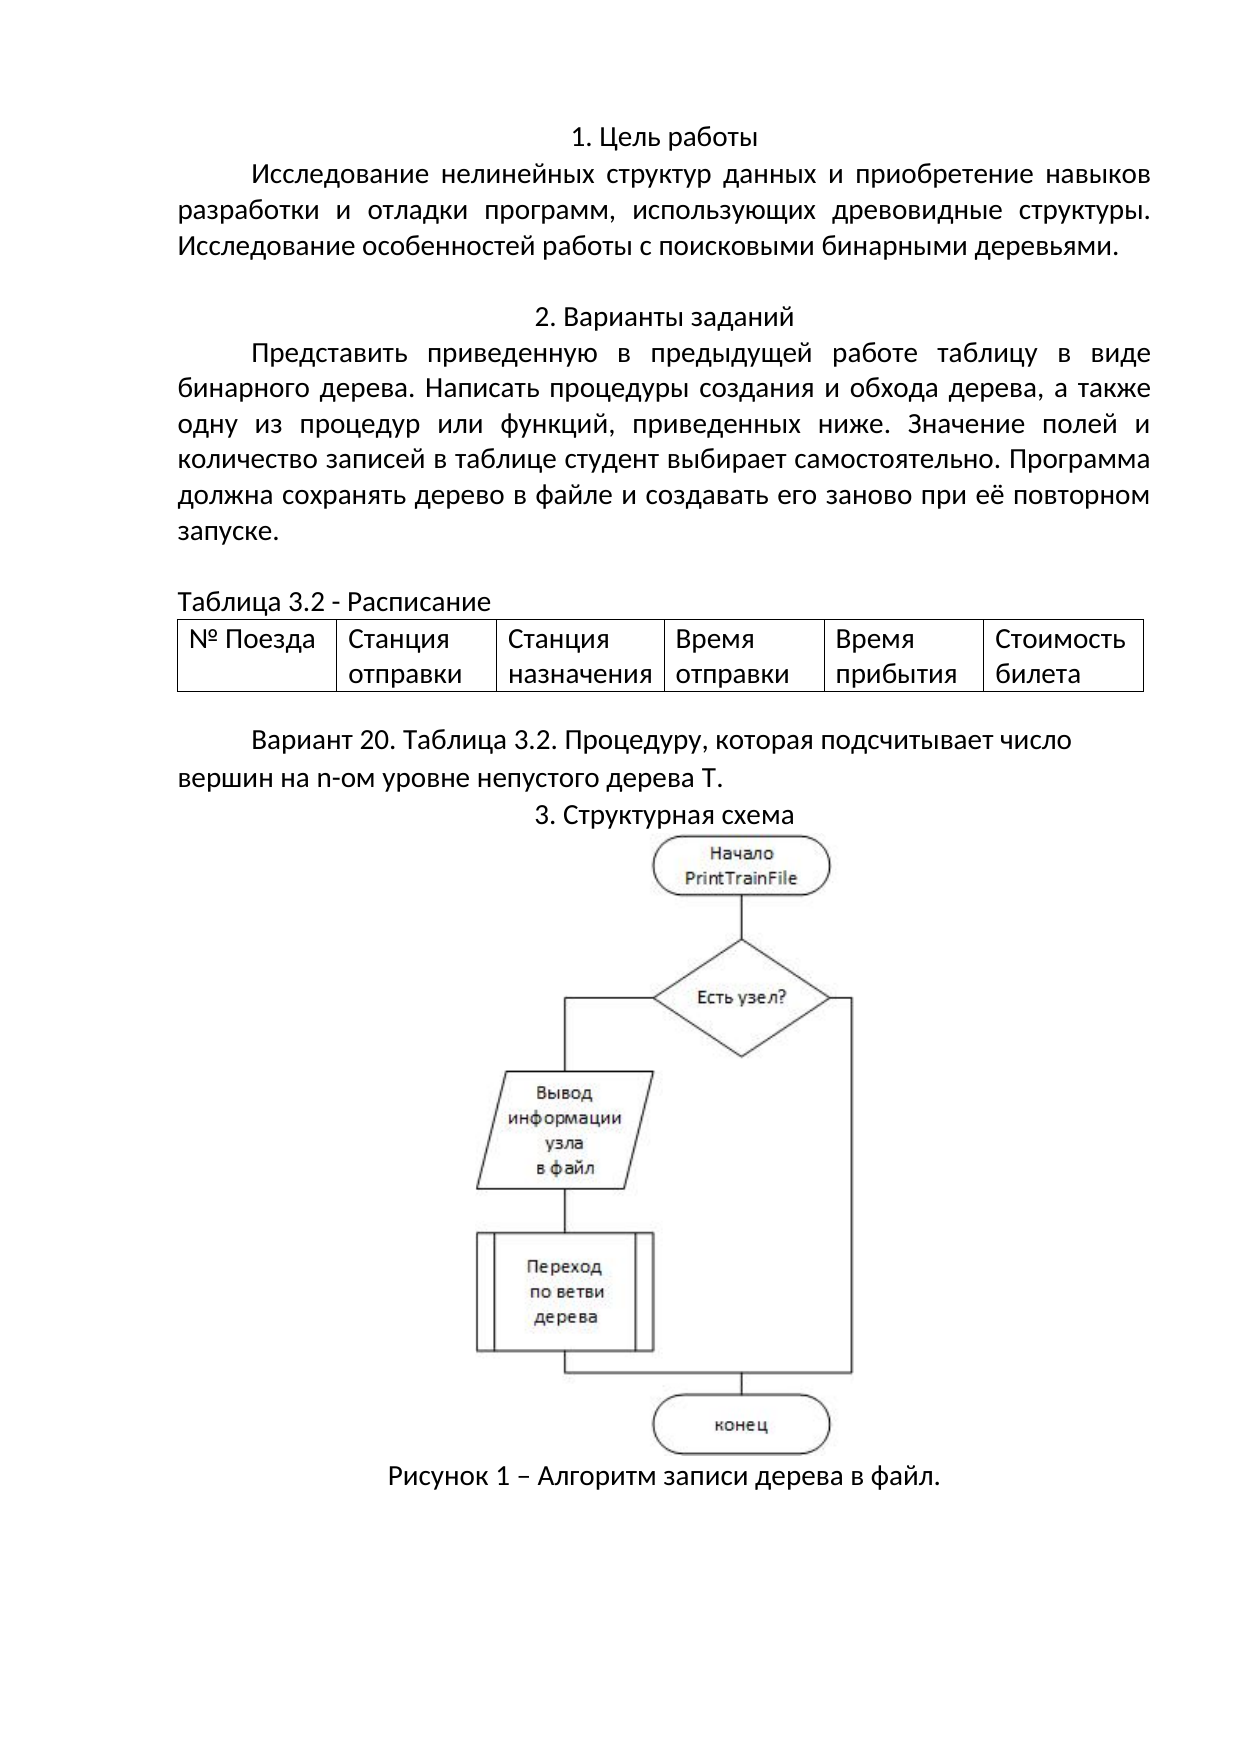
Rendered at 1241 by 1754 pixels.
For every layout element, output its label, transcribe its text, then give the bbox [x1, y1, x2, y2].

text 1. Цель работы [177, 118, 1152, 154]
table_header Станция назначения [497, 620, 664, 691]
text Рисунок 1 – Алгоритм записи дерева в файл. [177, 1457, 1152, 1492]
text 2. Варианты заданий [177, 298, 1152, 334]
text Таблица 3.2 - Расписание [177, 583, 1152, 619]
text 3. Структурная схема [177, 796, 1152, 832]
table_header Стоимость билета [984, 620, 1143, 691]
table_header Станция отправки [337, 620, 496, 691]
text Вариант 20. Таблица 3.2. Процедуру, которая подсчитывает число вершин на n-ом уровне непустого дерева T. [177, 721, 1152, 794]
picture [475, 833, 854, 1456]
table_header Время отправки [665, 620, 824, 691]
text Представить приведенную в предыдущей работе таблицу в виде бинарного дерева. Написать процедуры создания и обхода дерева, а также одну из процедур или функций, приведенных ниже. Значение полей и количество записей в таблице студент выбирает самостоятельно. Программа должна сохранять дерево в файле и создавать его заново при её повторном запуске. [177, 334, 1152, 547]
table_header № Поезда [178, 620, 336, 691]
table_header Время прибытия [825, 620, 983, 691]
text Исследование нелинейных структур данных и приобретение навыков разработки и отладки программ, использующих древовидные структуры. Исследование особенностей работы с поисковыми бинарными деревьями. [177, 156, 1152, 262]
